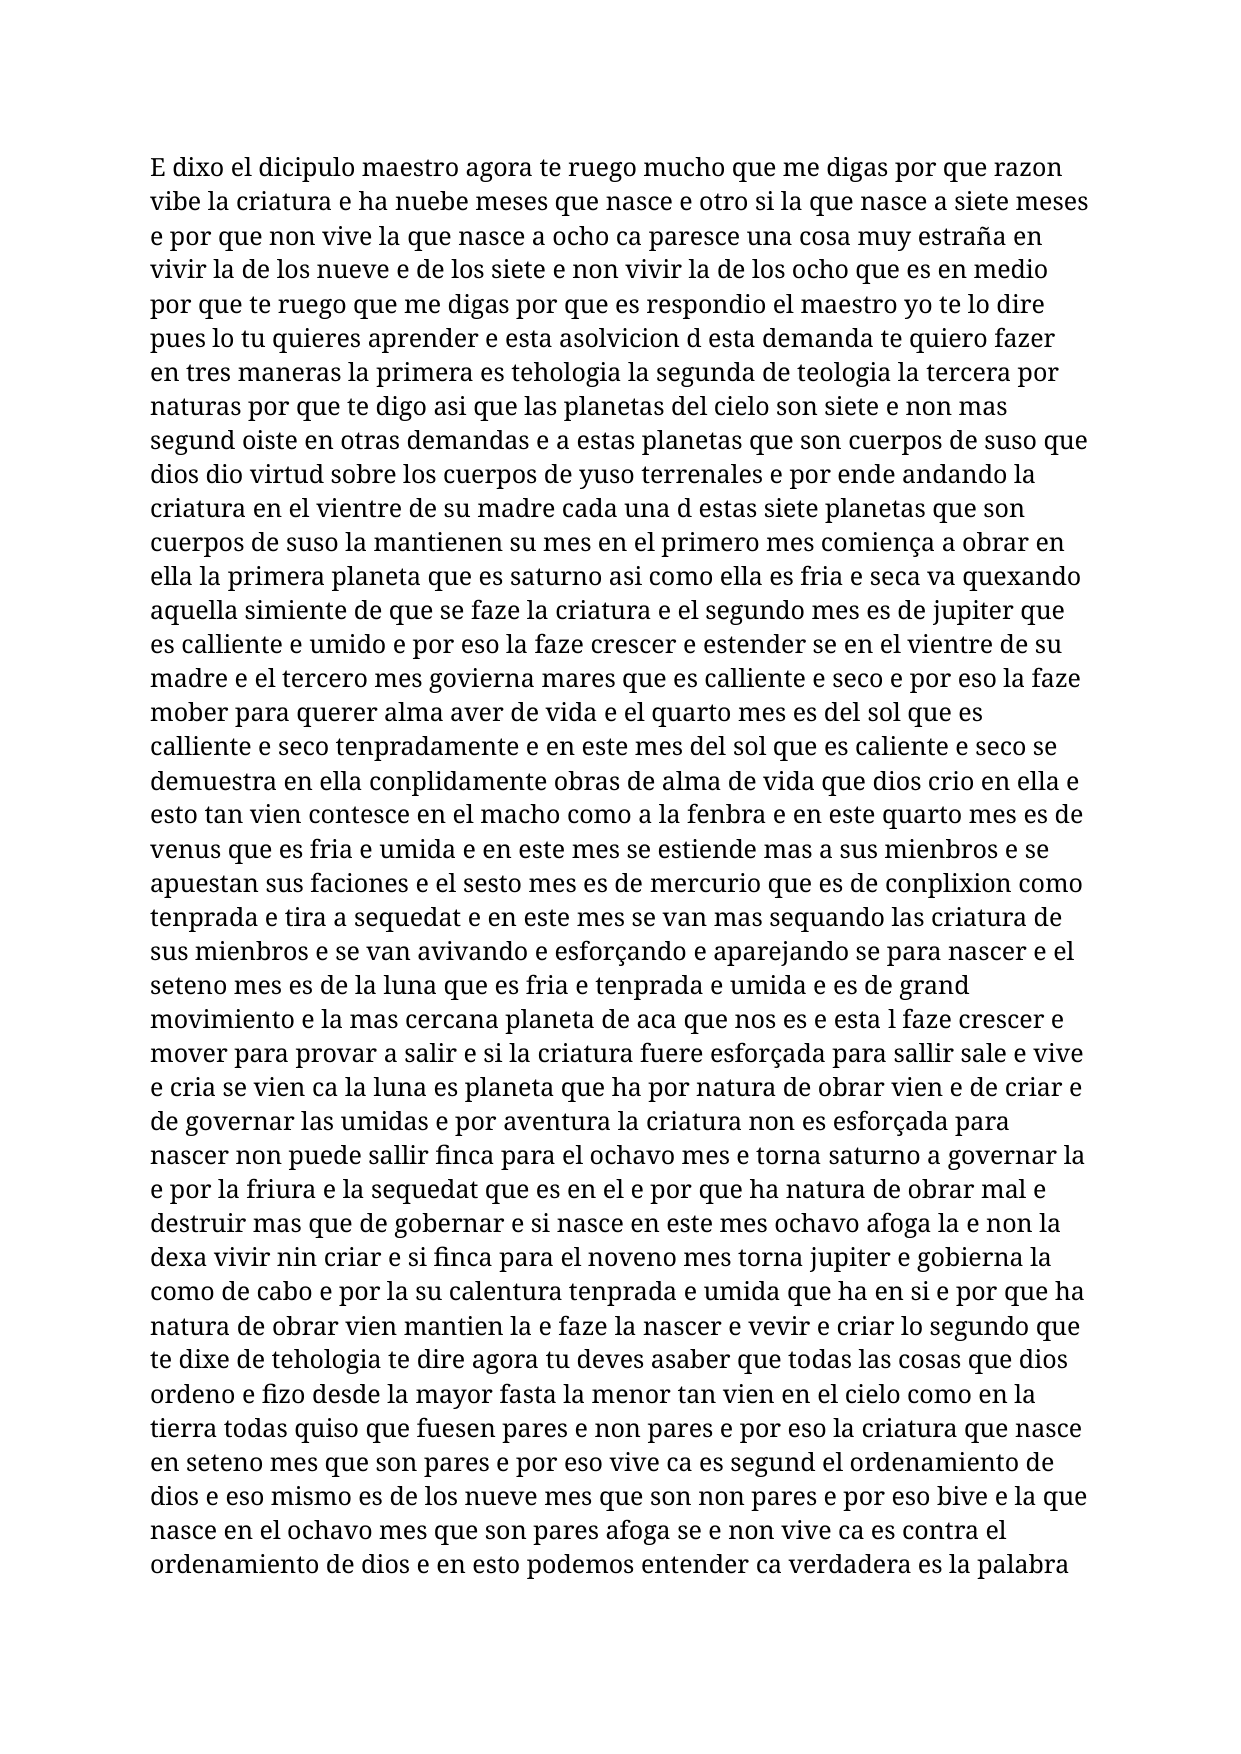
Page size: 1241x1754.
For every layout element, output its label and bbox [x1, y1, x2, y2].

text [150, 150, 1090, 1581]
